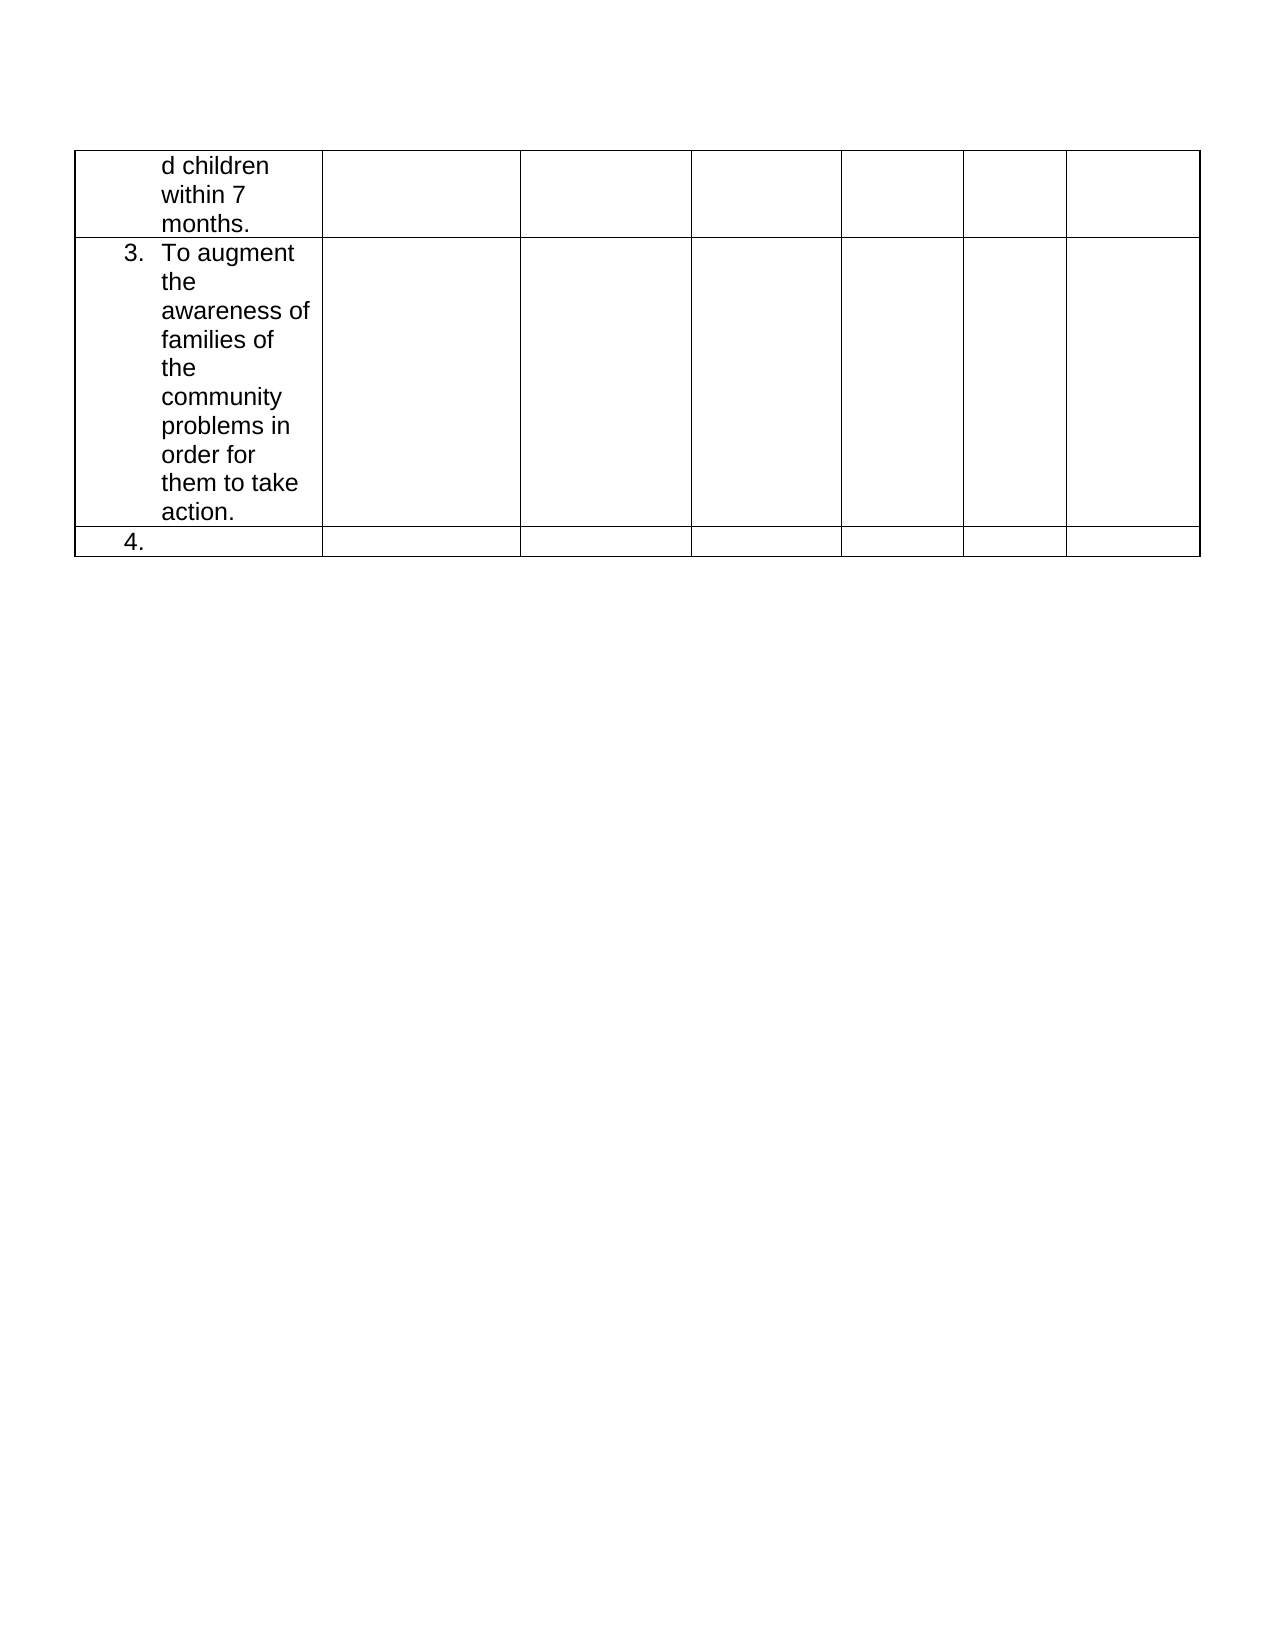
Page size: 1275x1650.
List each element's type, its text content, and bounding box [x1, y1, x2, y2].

table_cell [1067, 527, 1199, 556]
table_cell [842, 151, 963, 237]
table_cell [521, 238, 691, 526]
table_cell [842, 238, 963, 526]
table_cell To augment the awareness of families of the community problems in order for them to take action. [76, 238, 322, 526]
table_cell [692, 151, 841, 237]
table_cell [842, 527, 963, 556]
table_cell [76, 527, 322, 556]
table_cell [1067, 238, 1199, 526]
table_cell [323, 238, 520, 526]
table_cell [692, 527, 841, 556]
table_cell [964, 238, 1066, 526]
table_cell [323, 527, 520, 556]
table_cell [521, 527, 691, 556]
table_cell [1067, 151, 1199, 237]
table_cell [692, 238, 841, 526]
table_cell [964, 151, 1066, 237]
table_cell [964, 527, 1066, 556]
table_cell [521, 151, 691, 237]
table_cell [323, 151, 520, 237]
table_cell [76, 151, 322, 237]
